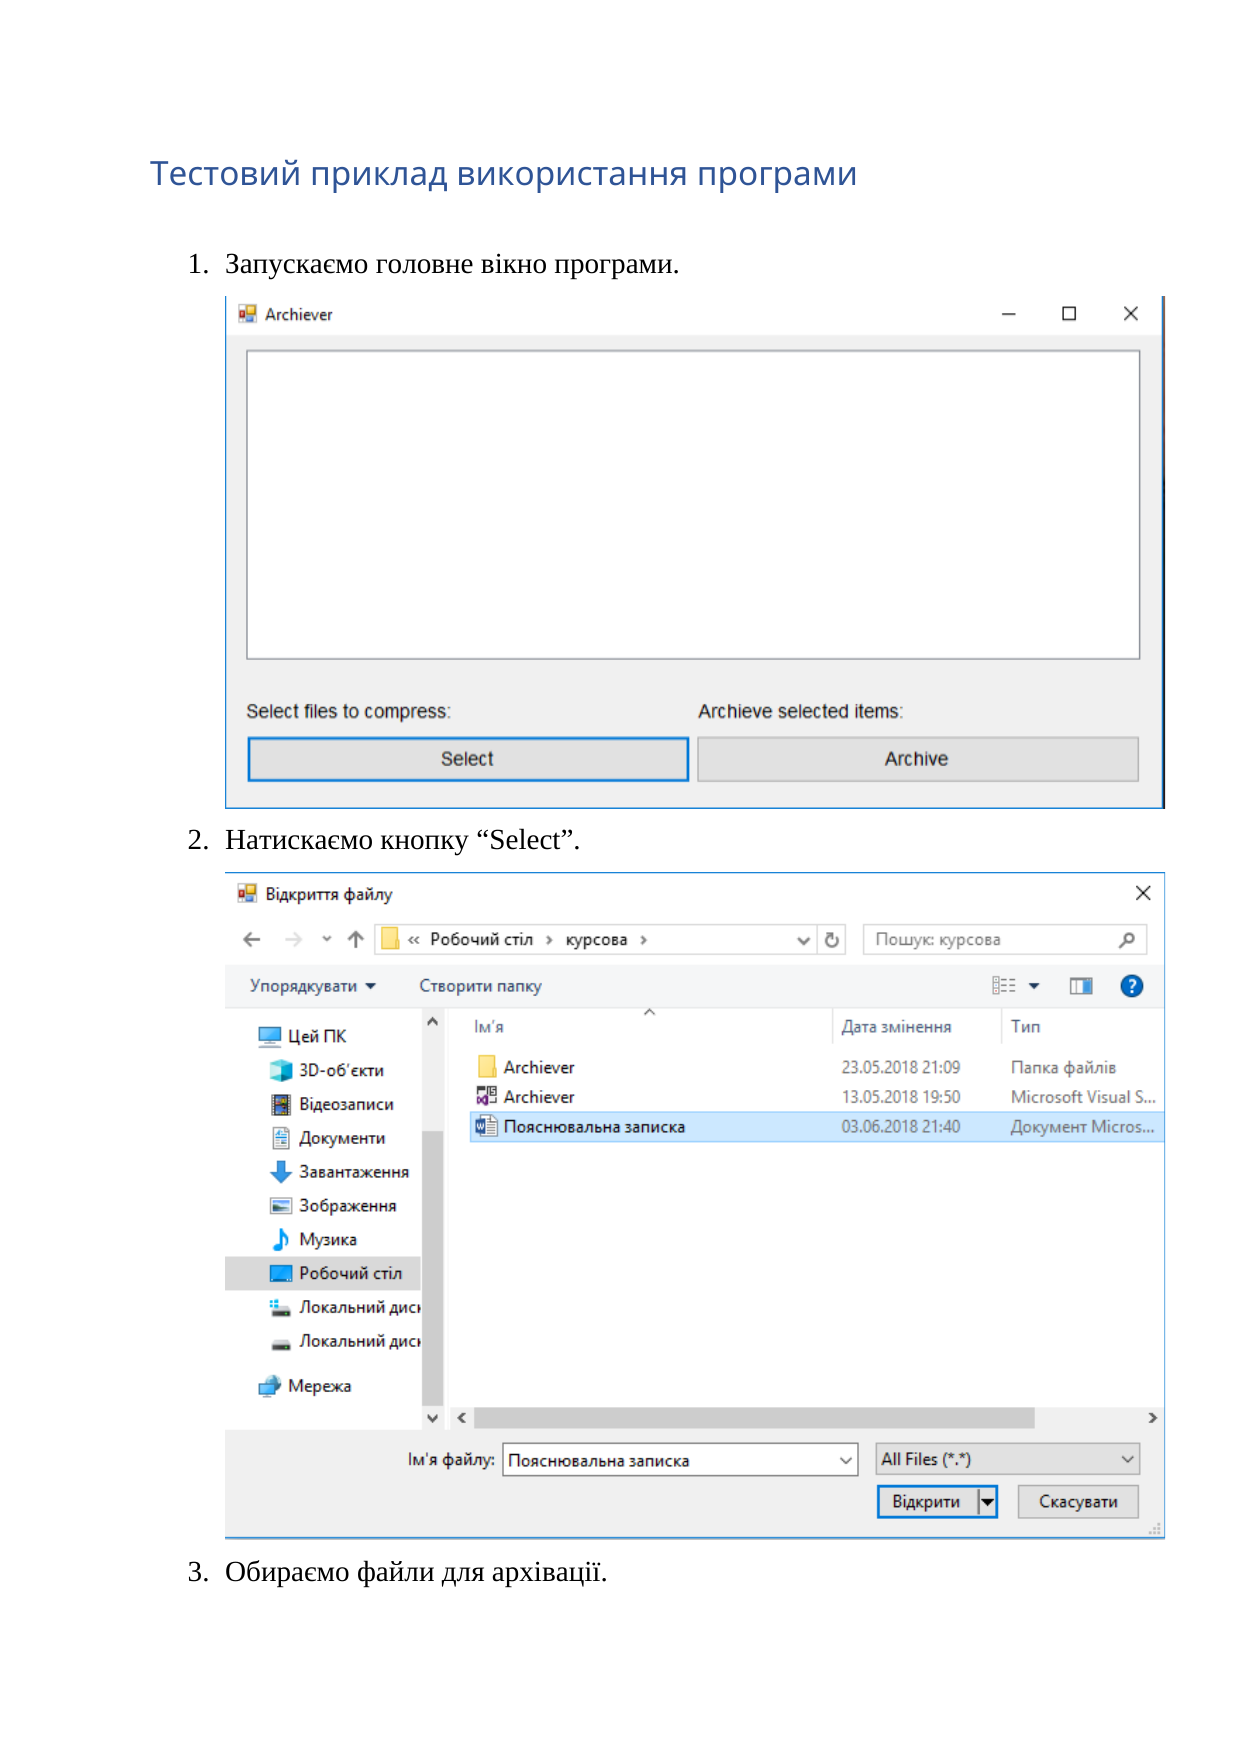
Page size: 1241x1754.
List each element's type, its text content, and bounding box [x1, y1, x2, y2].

subtitle Тестовий приклад використання програми [150, 150, 1090, 195]
picture [225, 296, 1166, 809]
list Запускаємо головне вікно програми. [187, 246, 1090, 279]
picture [225, 872, 1166, 1540]
list Обираємо файли для архівації. [187, 1554, 1090, 1587]
list Натискаємо кнопку “Select”. [187, 822, 1090, 856]
